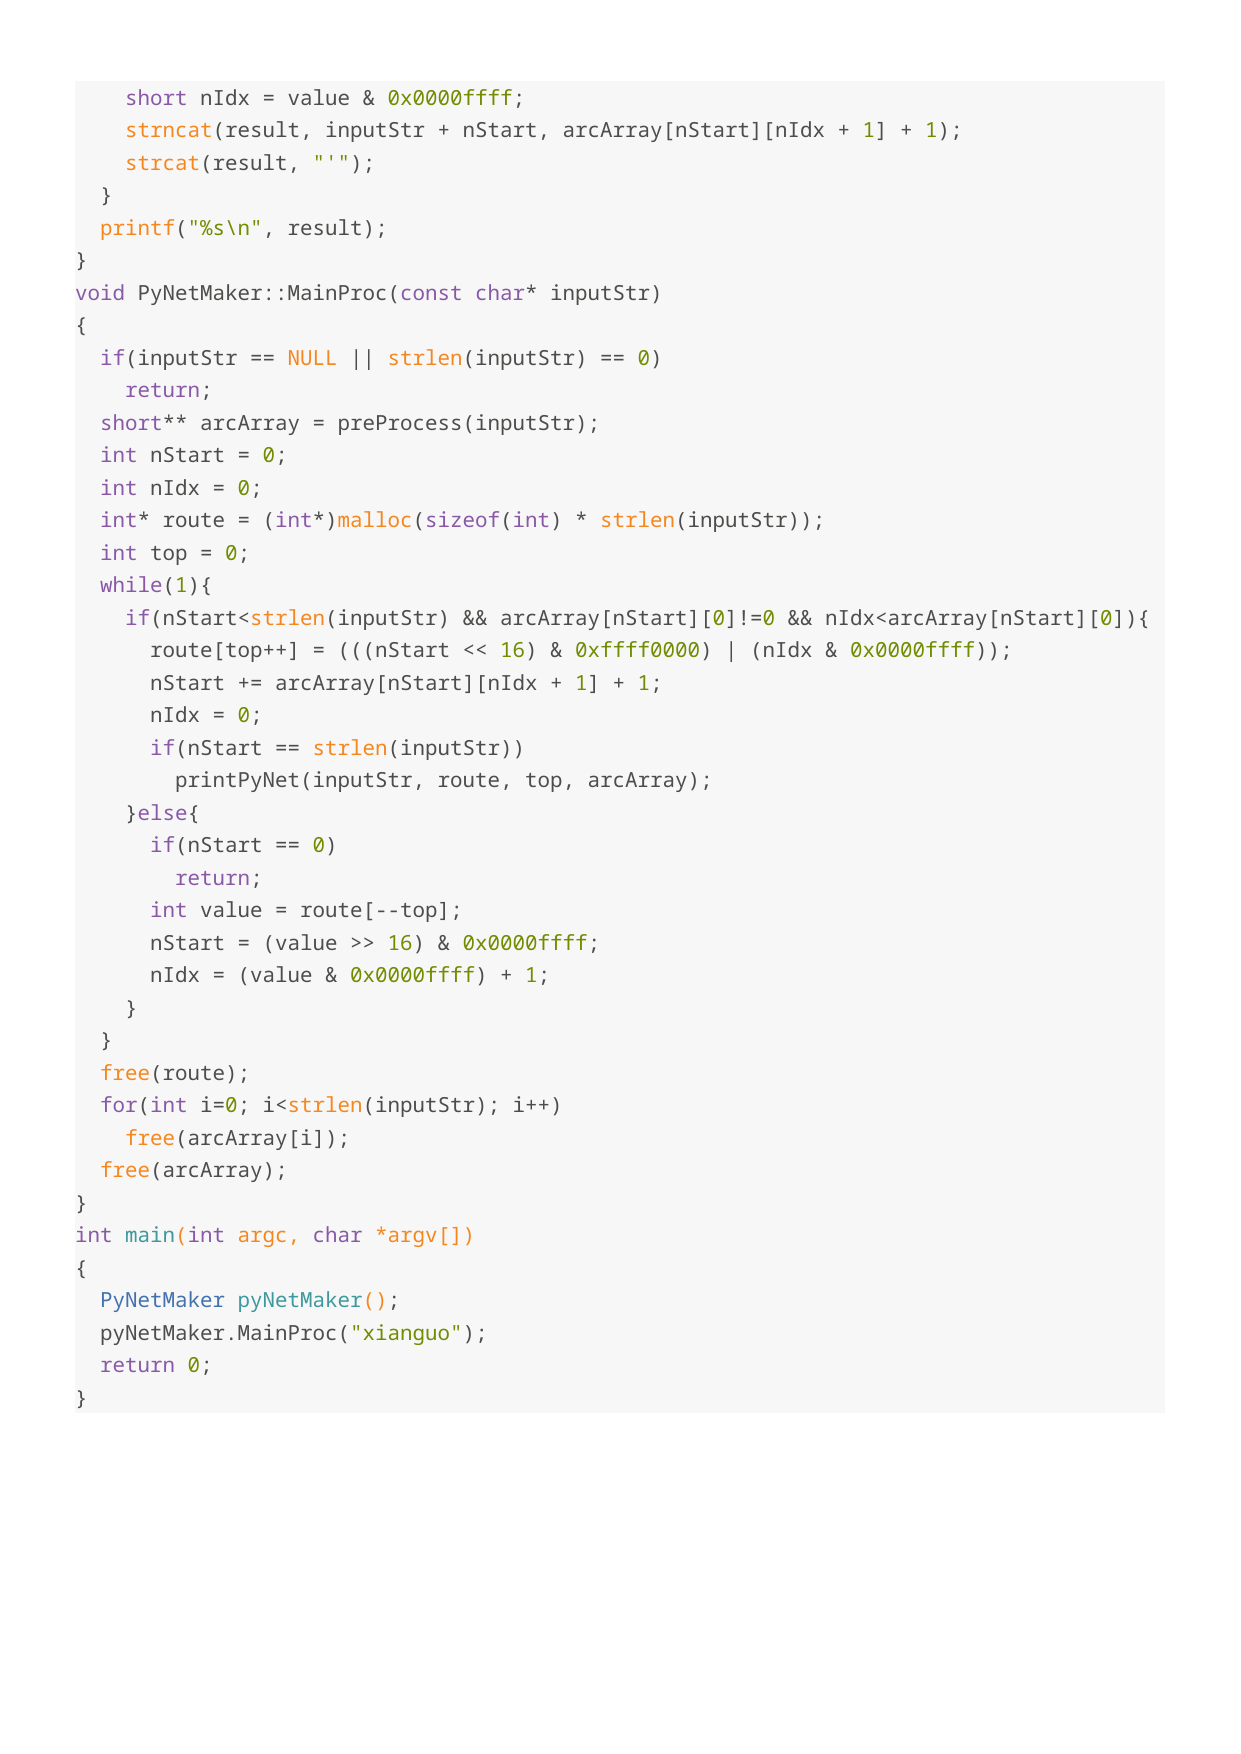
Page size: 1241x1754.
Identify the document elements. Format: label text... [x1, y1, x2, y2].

text int main(int argc, char *argv[]) [75, 1218, 1165, 1251]
text short nIdx = value & 0x0000ffff; [75, 81, 1165, 113]
text free(arcArray[i]); [75, 1121, 1165, 1153]
text int top = 0; [75, 536, 1165, 568]
text PyNetMaker pyNetMaker(); [75, 1283, 1165, 1316]
text if(nStart<strlen(inputStr) && arcArray[nStart][0]!=0 && nIdx<arcArray[nStart][0]){ [75, 601, 1165, 633]
text nStart = (value >> 16) & 0x0000ffff; [75, 926, 1165, 958]
text short** arcArray = preProcess(inputStr); [75, 406, 1165, 438]
text for(int i=0; i<strlen(inputStr); i++) [75, 1088, 1165, 1121]
text } [75, 1186, 1165, 1218]
text return 0; [75, 1348, 1165, 1381]
text free(route); [75, 1056, 1165, 1088]
text } [75, 243, 1165, 276]
text int nIdx = 0; [75, 471, 1165, 503]
text return; [75, 373, 1165, 406]
text int value = route[--top]; [75, 893, 1165, 926]
text pyNetMaker.MainProc("xianguo"); [75, 1316, 1165, 1348]
text return; [75, 861, 1165, 893]
text printf("%s\n", result); [75, 211, 1165, 243]
text } [75, 1381, 1165, 1413]
text strcat(result, "'"); [75, 146, 1165, 178]
text } [75, 1023, 1165, 1056]
text }else{ [75, 796, 1165, 828]
text nIdx = 0; [75, 698, 1165, 731]
text } [75, 178, 1165, 211]
text printPyNet(inputStr, route, top, arcArray); [75, 763, 1165, 796]
text nIdx = (value & 0x0000ffff) + 1; [75, 958, 1165, 991]
text { [75, 308, 1165, 341]
text if(nStart == strlen(inputStr)) [75, 731, 1165, 763]
text while(1){ [75, 568, 1165, 601]
text { [75, 1251, 1165, 1283]
text int* route = (int*)malloc(sizeof(int) * strlen(inputStr)); [75, 503, 1165, 536]
text free(arcArray); [75, 1153, 1165, 1186]
text void PyNetMaker::MainProc(const char* inputStr) [75, 276, 1165, 308]
text int nStart = 0; [75, 438, 1165, 471]
text nStart += arcArray[nStart][nIdx + 1] + 1; [75, 666, 1165, 698]
text route[top++] = (((nStart << 16) & 0xffff0000) | (nIdx & 0x0000ffff)); [75, 633, 1165, 666]
text strncat(result, inputStr + nStart, arcArray[nStart][nIdx + 1] + 1); [75, 113, 1165, 146]
text if(nStart == 0) [75, 828, 1165, 861]
text if(inputStr == NULL || strlen(inputStr) == 0) [75, 341, 1165, 373]
text } [75, 991, 1165, 1023]
